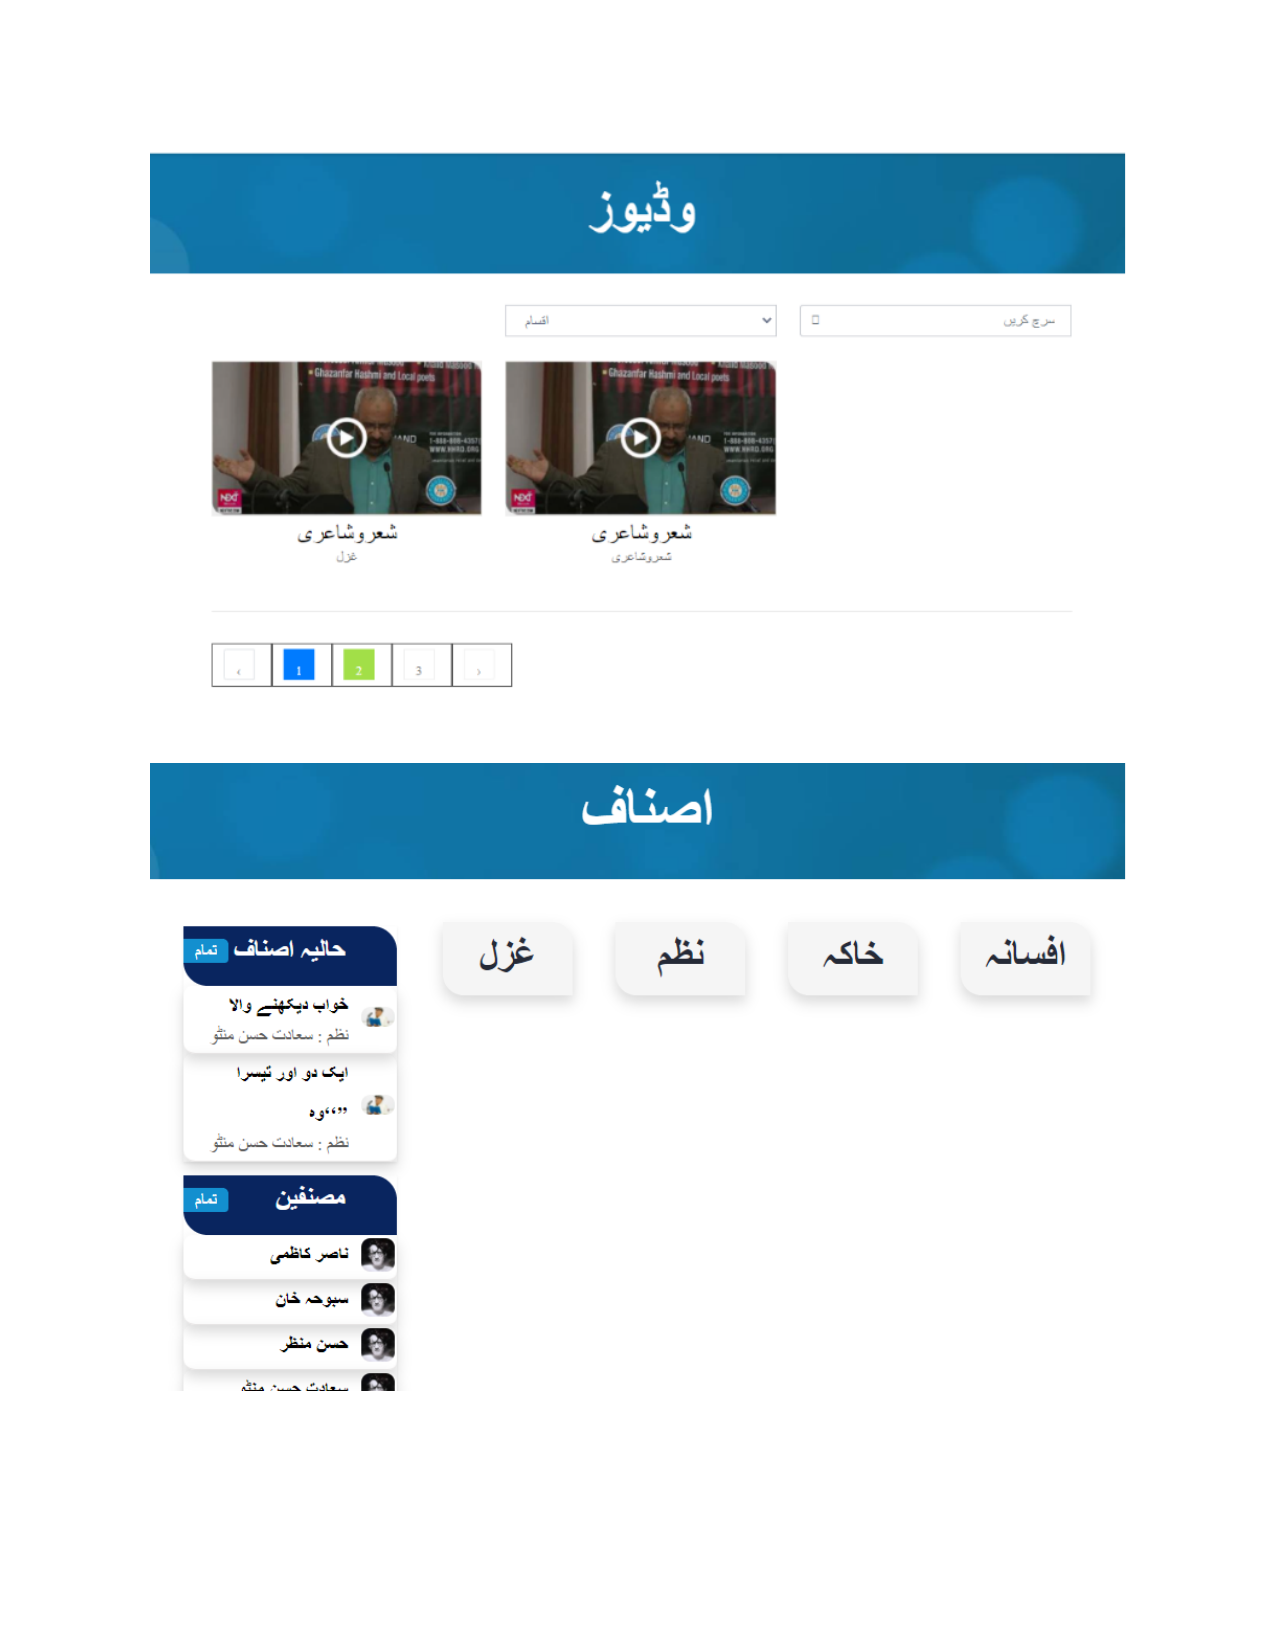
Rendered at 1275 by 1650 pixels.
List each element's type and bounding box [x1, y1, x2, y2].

picture [150, 150, 1125, 698]
picture [150, 763, 1125, 1391]
